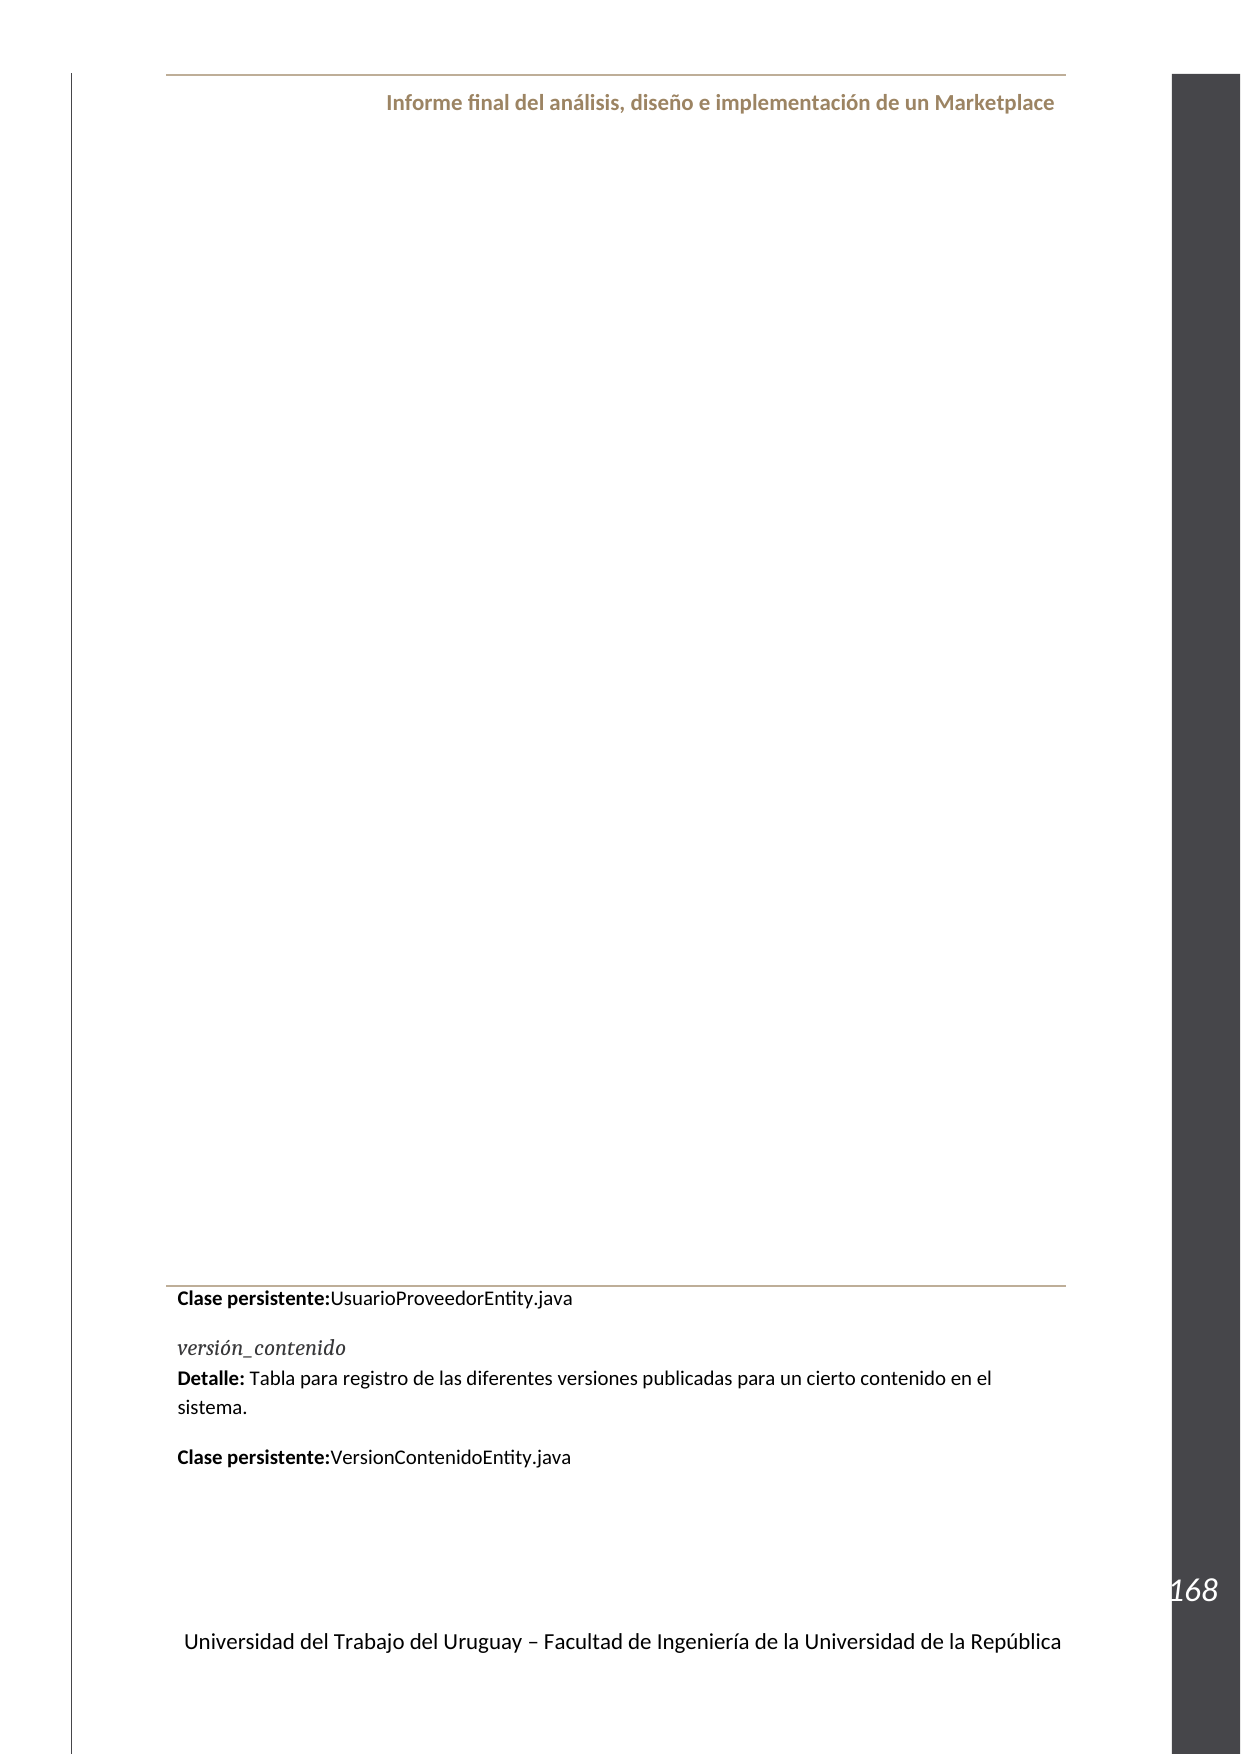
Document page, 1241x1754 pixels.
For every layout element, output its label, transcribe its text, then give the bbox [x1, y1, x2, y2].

text Clase persistente:UsuarioProveedorEntity.java [177, 1287, 1063, 1310]
subtitle versión_contenido [177, 1335, 1063, 1361]
text Clase persistente:VersionContenidoEntity.java [177, 1444, 1063, 1470]
text Detalle: Tabla para registro de las diferentes versiones publicadas para un cierto contenido en el sistema. [177, 1365, 1063, 1420]
